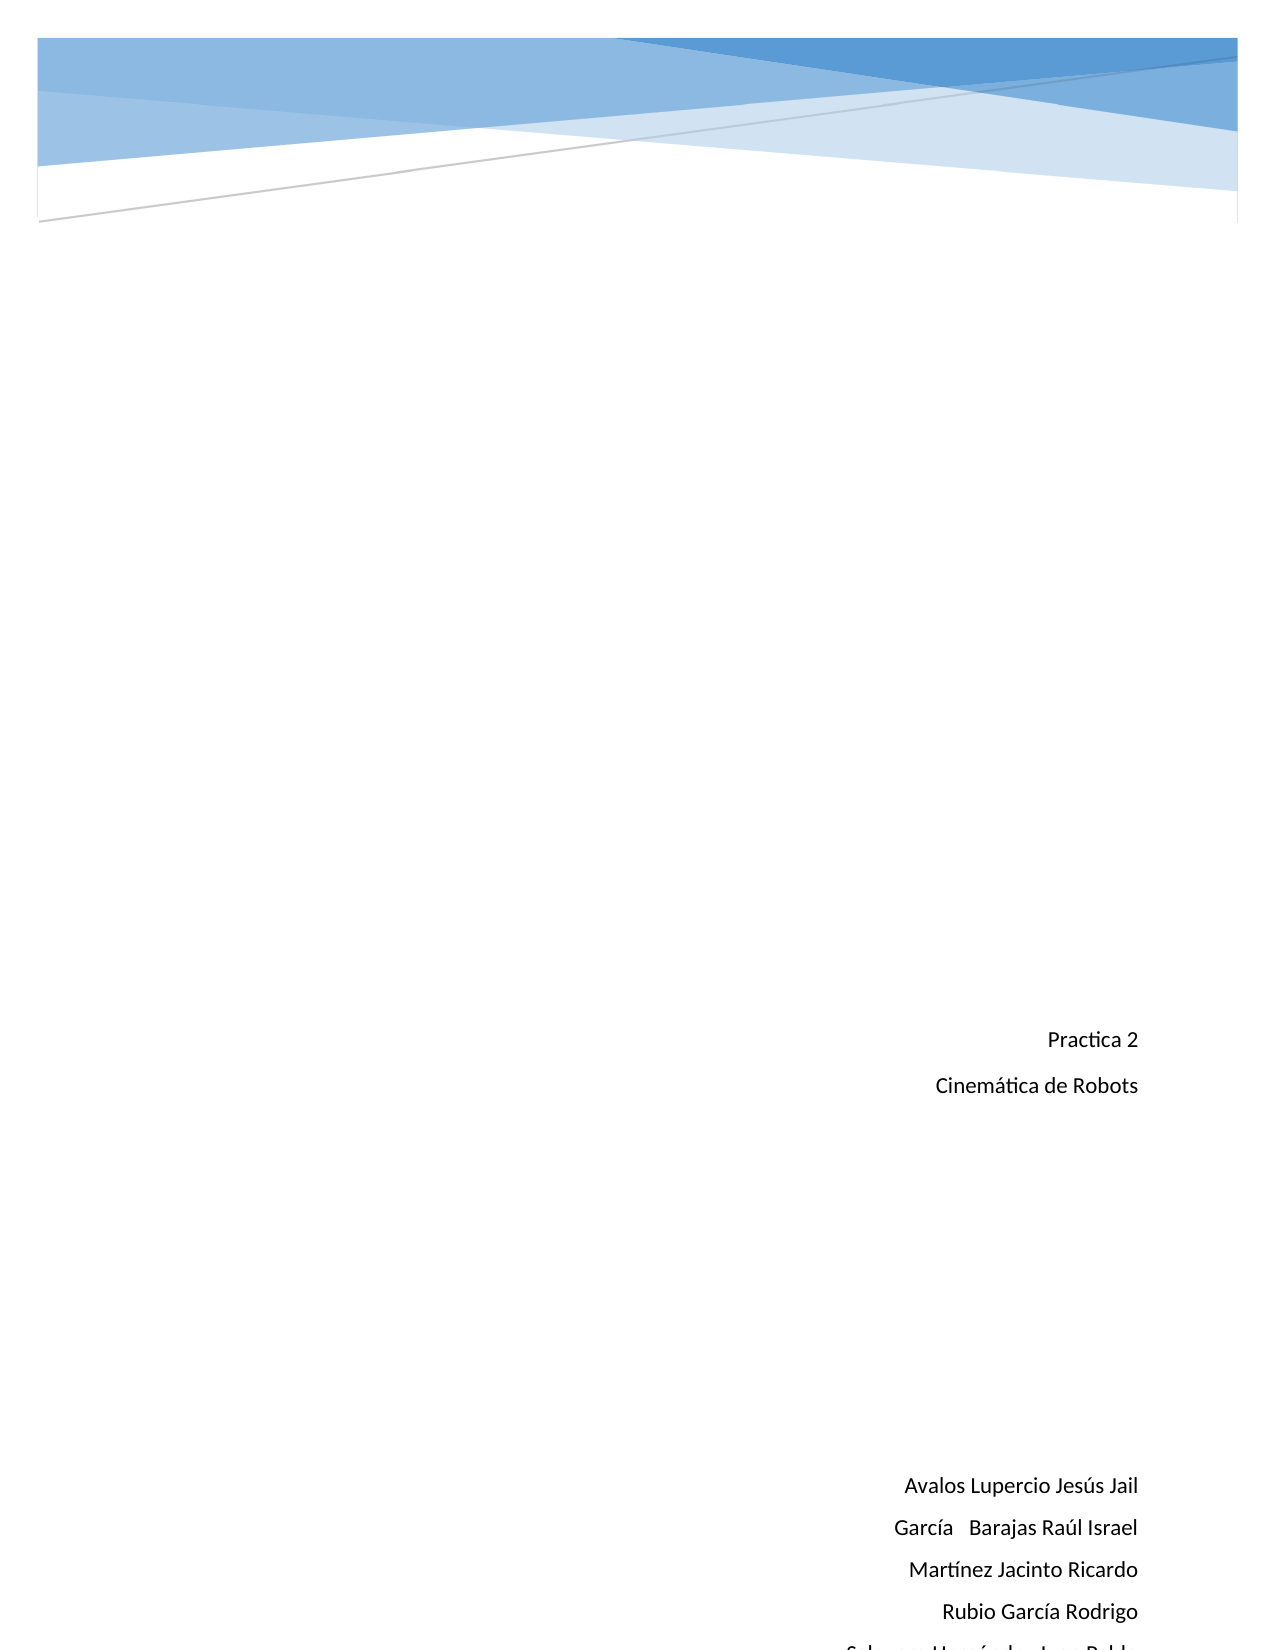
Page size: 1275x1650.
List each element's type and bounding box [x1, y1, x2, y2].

picture [37, 37, 1238, 238]
